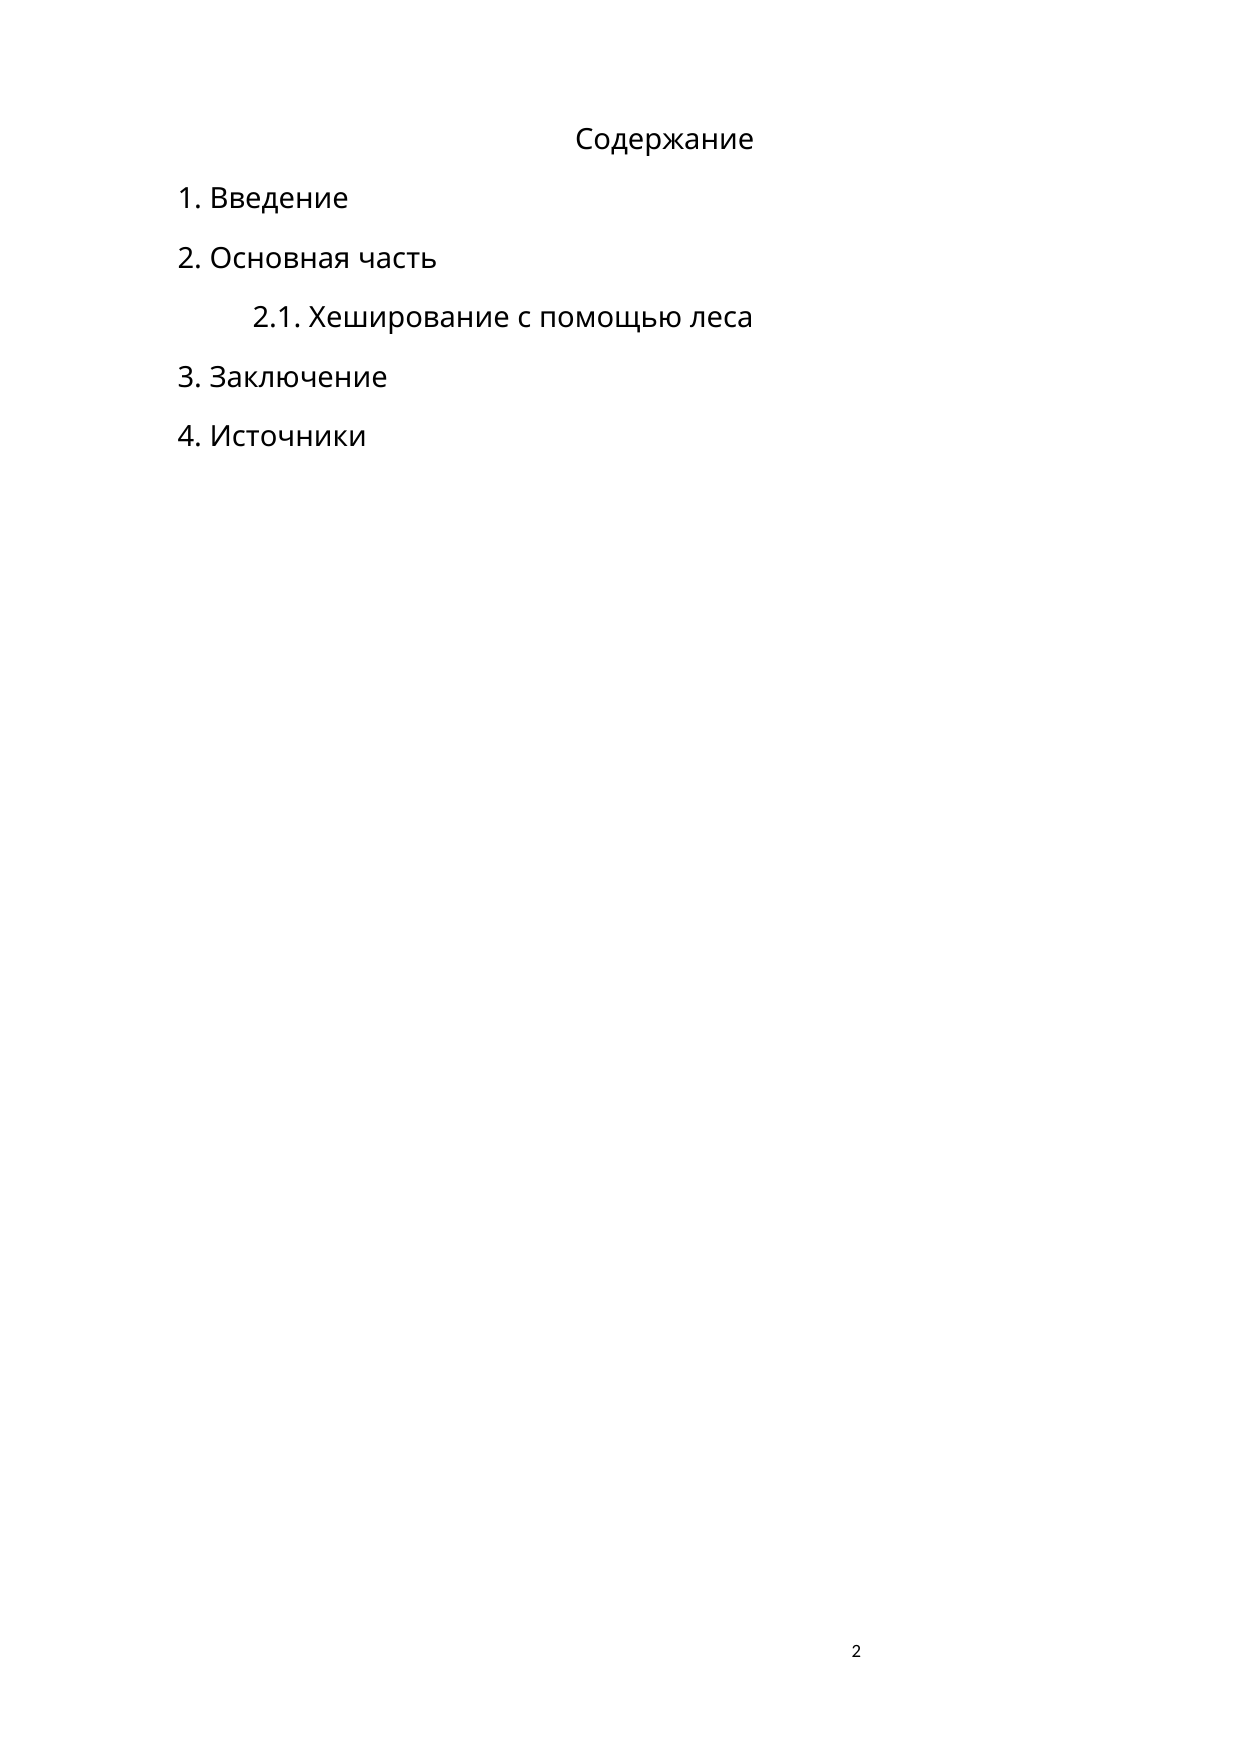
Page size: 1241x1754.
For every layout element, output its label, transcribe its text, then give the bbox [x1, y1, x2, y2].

list Источники [177, 416, 1152, 455]
list Заключение [177, 356, 1152, 396]
list Основная часть [177, 237, 1152, 277]
text Содержание [177, 118, 1152, 158]
list Хеширование с помощью леса [177, 297, 1152, 336]
list Введение [177, 178, 1152, 217]
